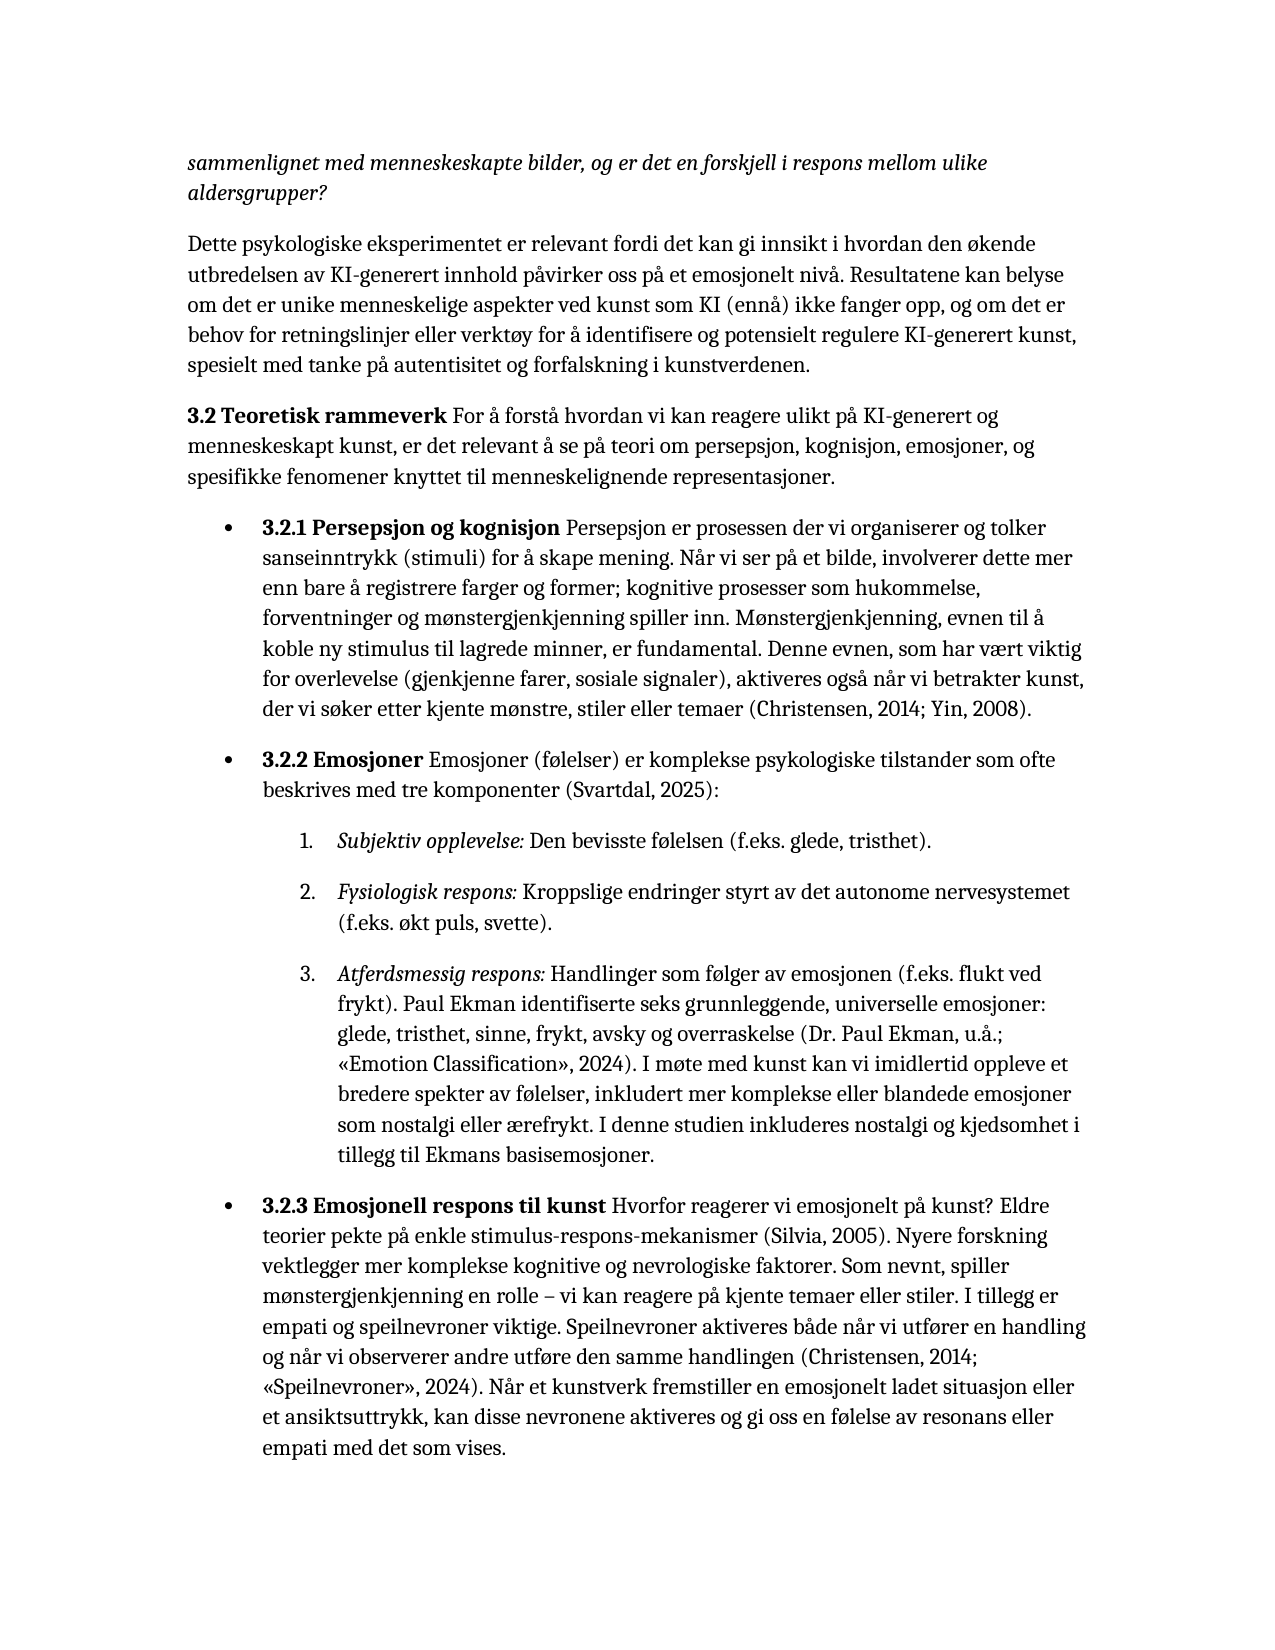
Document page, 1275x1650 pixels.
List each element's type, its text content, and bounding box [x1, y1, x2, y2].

list 3.2.3 Emosjonell respons til kunst Hvorfor reagerer vi emosjonelt på kunst? Eldre teorier pekte på enkle stimulus-respons-mekanismer (Silvia, 2005). Nyere forskning vektlegger mer komplekse kognitive og nevrologiske faktorer. Som nevnt, spiller mønstergjenkjenning en rolle – vi kan reagere på kjente temaer eller stiler. I tillegg er empati og speilnevroner viktige. Speilnevroner aktiveres både når vi utfører en handling og når vi observerer andre utføre den samme handlingen (Christensen, 2014; «Speilnevroner», 2024). Når et kunstverk fremstiller en emosjonelt ladet situasjon eller et ansiktsuttrykk, kan disse nevronene aktiveres og gi oss en følelse av resonans eller empati med det som vises. [225, 1193, 1087, 1461]
list Subjektiv opplevelse: Den bevisste følelsen (f.eks. glede, tristhet). [300, 828, 1087, 854]
list Atferdsmessig respons: Handlinger som følger av emosjonen (f.eks. flukt ved frykt). Paul Ekman identifiserte seks grunnleggende, universelle emosjoner: glede, tristhet, sinne, frykt, avsky og overraskelse (Dr. Paul Ekman, u.å.; «Emotion Classification», 2024). I møte med kunst kan vi imidlertid oppleve et bredere spekter av følelser, inkludert mer komplekse eller blandede emosjoner som nostalgi eller ærefrykt. I denne studien inkluderes nostalgi og kjedsomhet i tillegg til Ekmans basisemosjoner. [300, 960, 1087, 1168]
text Dette psykologiske eksperimentet er relevant fordi det kan gi innsikt i hvordan den økende utbredelsen av KI-generert innhold påvirker oss på et emosjonelt nivå. Resultatene kan belyse om det er unike menneskelige aspekter ved kunst som KI (ennå) ikke fanger opp, og om det er behov for retningslinjer eller verktøy for å identifisere og potensielt regulere KI-generert kunst, spesielt med tanke på autentisitet og forfalskning i kunstverdenen. [187, 231, 1087, 378]
list 3.2.2 Emosjoner Emosjoner (følelser) er komplekse psykologiske tilstander som ofte beskrives med tre komponenter (Svartdal, 2025): [225, 747, 1087, 803]
list Fysiologisk respons: Kroppslige endringer styrt av det autonome nervesystemet (f.eks. økt puls, svette). [300, 879, 1087, 936]
text 3.2 Teoretisk rammeverk For å forstå hvordan vi kan reagere ulikt på KI-generert og menneskeskapt kunst, er det relevant å se på teori om persepsjon, kognisjon, emosjoner, og spesifikke fenomener knyttet til menneskelignende representasjoner. [187, 403, 1087, 490]
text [187, 150, 1087, 207]
list 3.2.1 Persepsjon og kognisjon Persepsjon er prosessen der vi organiserer og tolker sanseinntrykk (stimuli) for å skape mening. Når vi ser på et bilde, involverer dette mer enn bare å registrere farger og former; kognitive prosesser som hukommelse, forventninger og mønstergjenkjenning spiller inn. Mønstergjenkjenning, evnen til å koble ny stimulus til lagrede minner, er fundamental. Denne evnen, som har vært viktig for overlevelse (gjenkjenne farer, sosiale signaler), aktiveres også når vi betrakter kunst, der vi søker etter kjente mønstre, stiler eller temaer (Christensen, 2014; Yin, 2008). [225, 514, 1087, 722]
